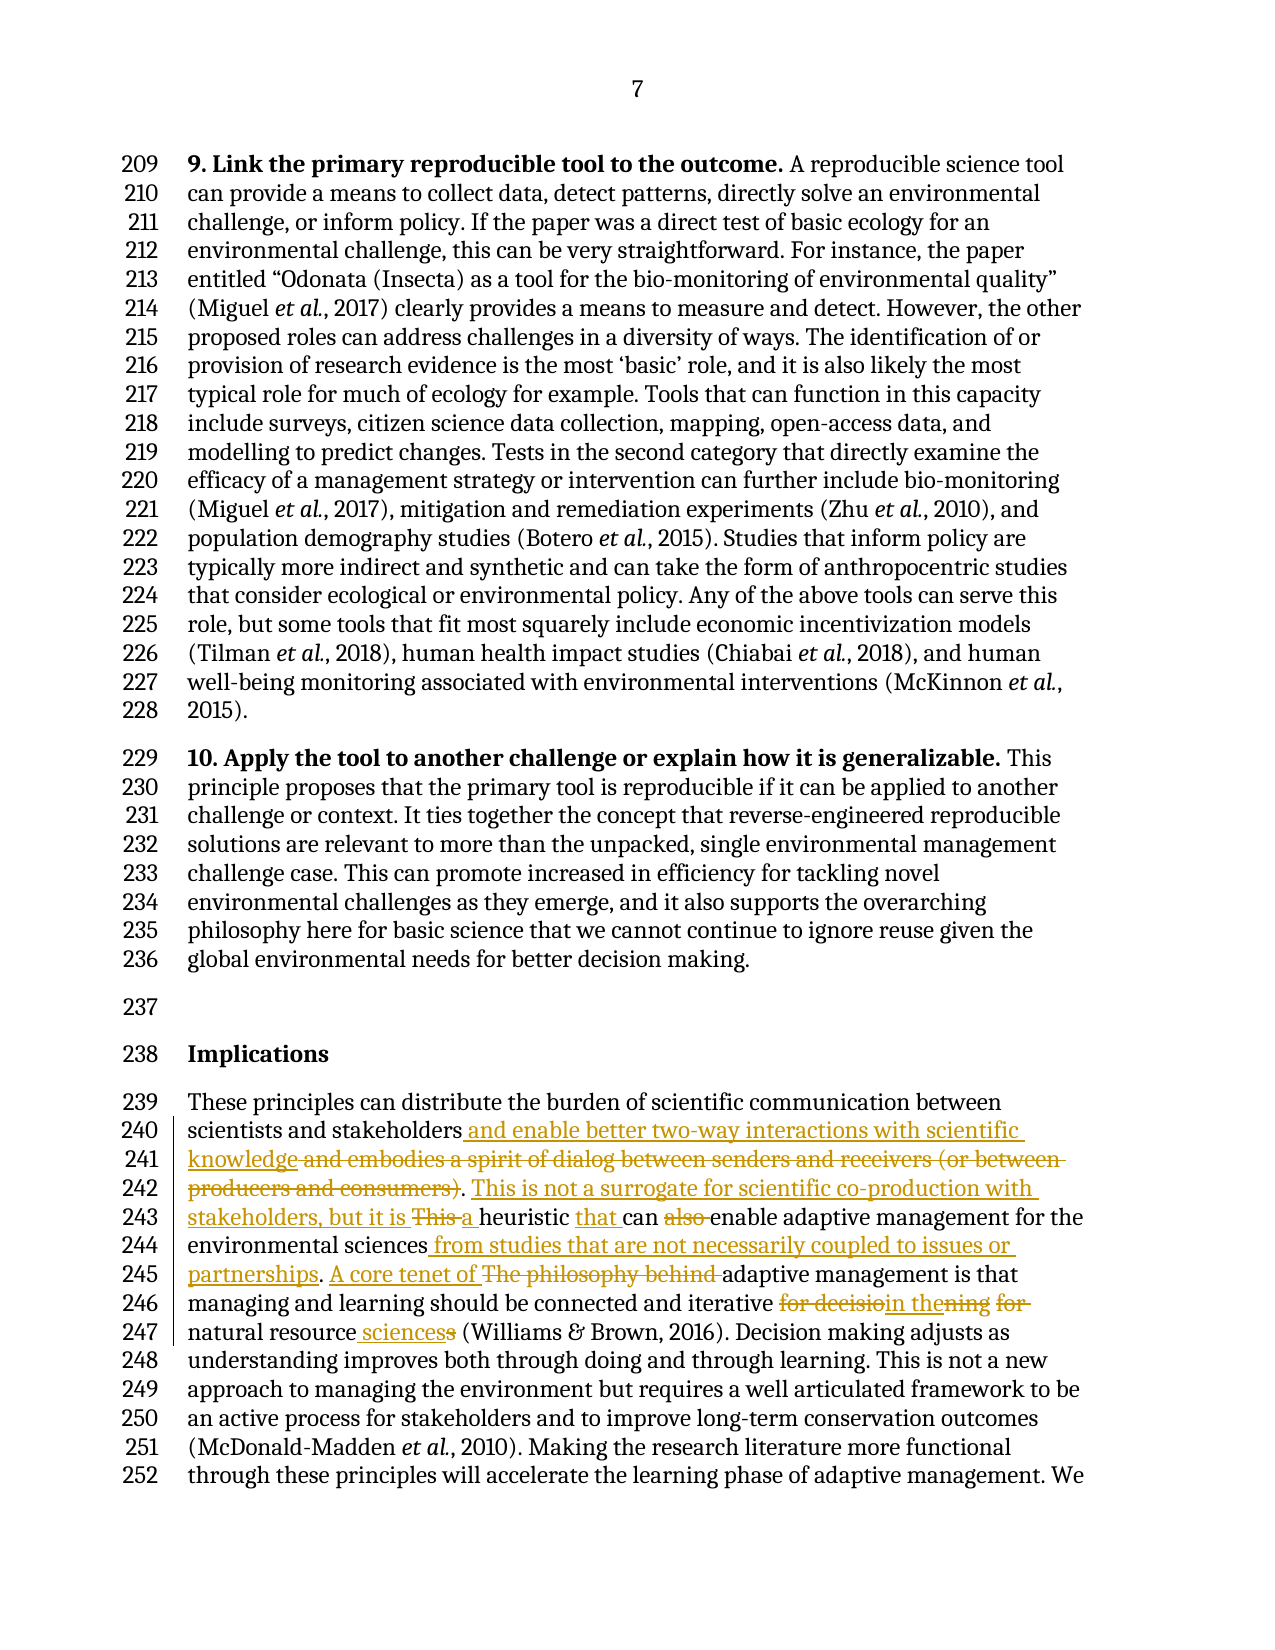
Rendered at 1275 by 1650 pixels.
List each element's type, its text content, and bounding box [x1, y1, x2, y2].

text 10. Apply the tool to another challenge or explain how it is generalizable. This principle proposes that the primary tool is reproducible if it can be applied to another challenge or context. It ties together the concept that reverse-engineered reproducible solutions are relevant to more than the unpacked, single environmental management challenge case. This can promote increased in efficiency for tackling novel environmental challenges as they emerge, and it also supports the overarching philosophy here for basic science that we cannot continue to ignore reuse given the global environmental needs for better decision making. [187, 744, 1087, 974]
text 9. Link the primary reproducible tool to the outcome. A reproducible science tool can provide a means to collect data, detect patterns, directly solve an environmental challenge, or inform policy. If the paper was a direct test of basic ecology for an environmental challenge, this can be very straightforward. For instance, the paper entitled “Odonata (Insecta) as a tool for the bio-monitoring of environmental quality” (Miguel et al., 2017) clearly provides a means to measure and detect. However, the other proposed roles can address challenges in a diversity of ways. The identification of or provision of research evidence is the most ‘basic’ role, and it is also likely the most typical role for much of ecology for example. Tools that can function in this capacity include surveys, citizen science data collection, mapping, open-access data, and modelling to predict changes. Tests in the second category that directly examine the efficacy of a management strategy or intervention can further include bio-monitoring (Miguel et al., 2017), mitigation and remediation experiments (Zhu et al., 2010), and population demography studies (Botero et al., 2015). Studies that inform policy are typically more indirect and synthetic and can take the form of anthropocentric studies that consider ecological or environmental policy. Any of the above tools can serve this role, but some tools that fit most squarely include economic incentivization models (Tilman et al., 2018), human health impact studies (Chiabai et al., 2018), and human well-being monitoring associated with environmental interventions (McKinnon et al., 2015). [187, 150, 1087, 725]
text Implications [187, 1040, 1087, 1069]
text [187, 1087, 1087, 1490]
